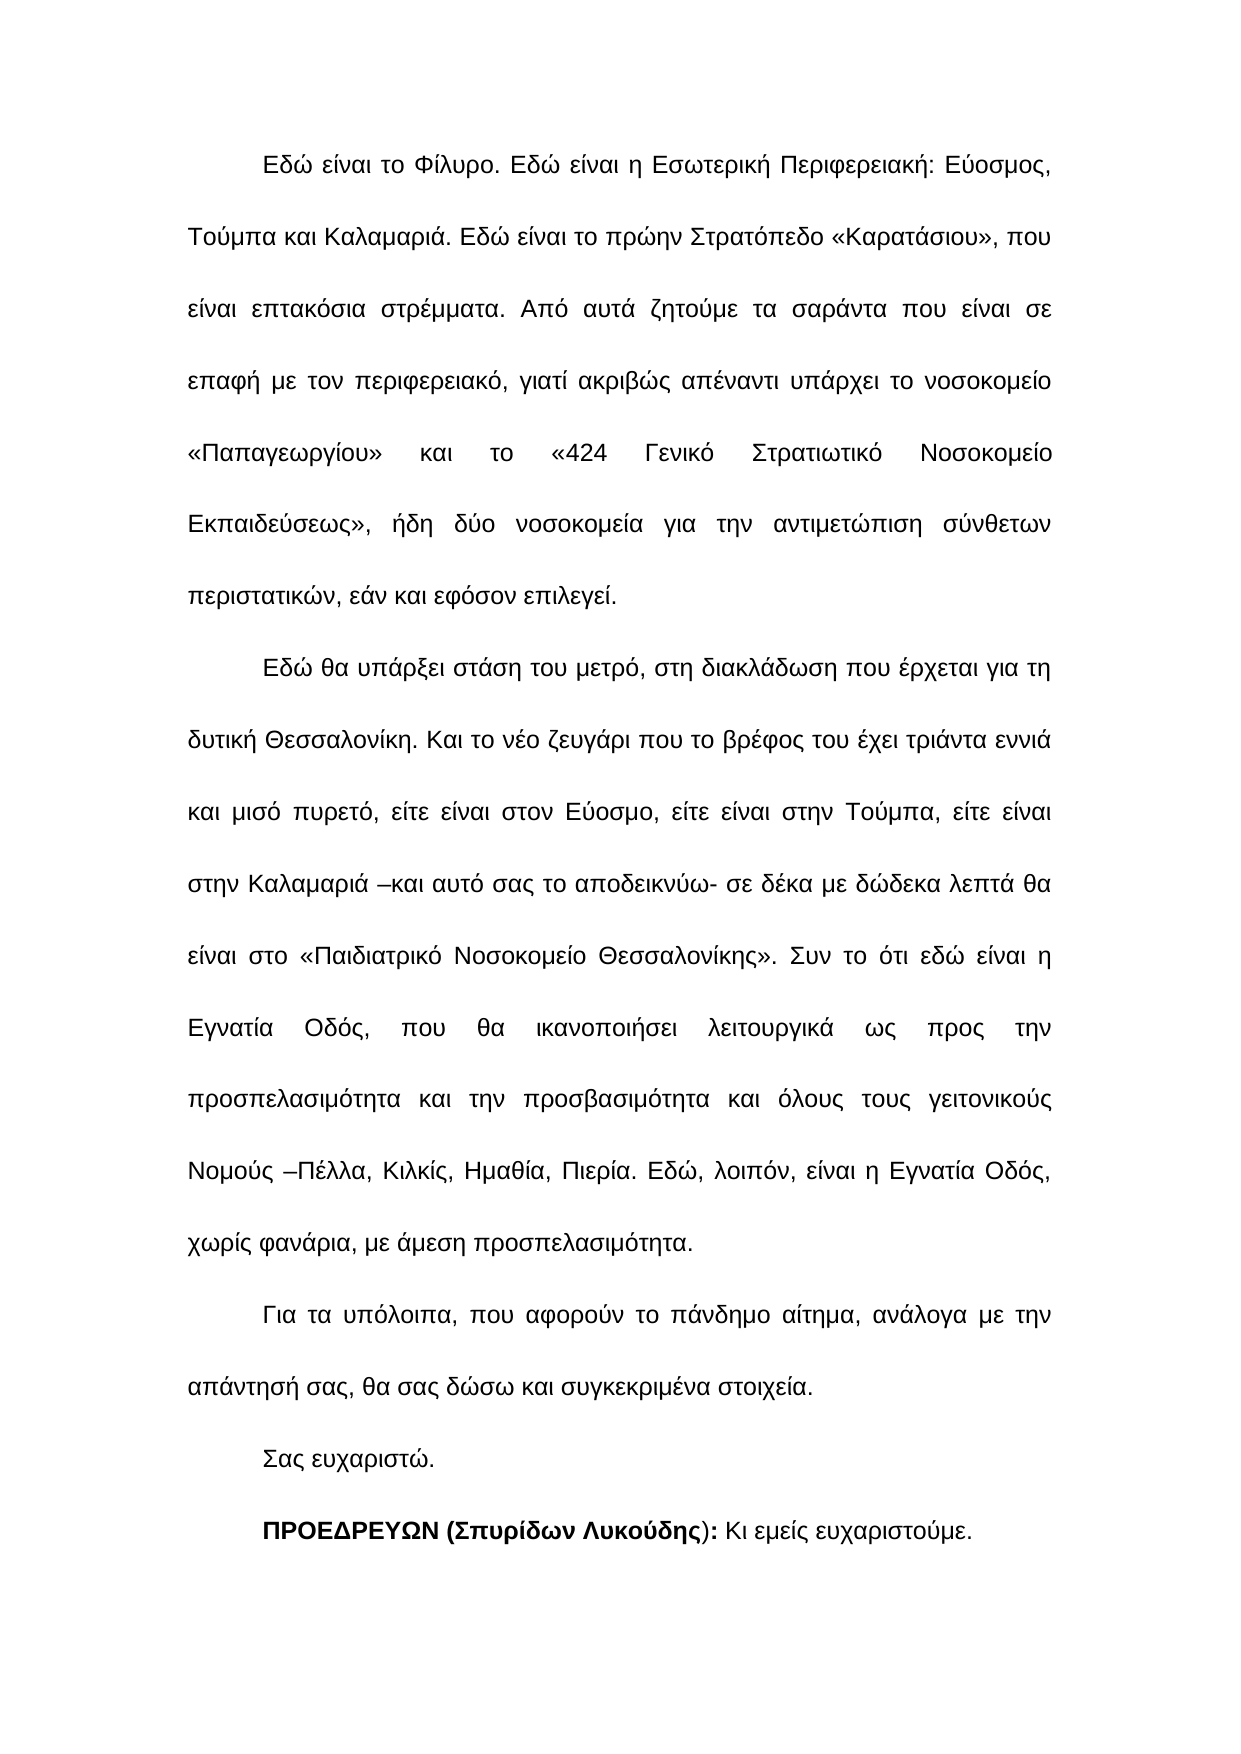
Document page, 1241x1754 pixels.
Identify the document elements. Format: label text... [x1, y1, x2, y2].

text ΠΡΟΕΔΡΕΥΩΝ (Σπυρίδων Λυκούδης): Κι εμείς ευχαριστούμε. [187, 1516, 1053, 1544]
text Για τα υπόλοιπα, που αφορούν το πάνδημο αίτημα, ανάλογα με την απάντησή σας, θα σας δώσω και συγκεκριμένα στοιχεία. [187, 1300, 1053, 1401]
text Εδώ είναι το Φίλυρο. Εδώ είναι η Εσωτερική Περιφερειακή: Εύοσμος, Τούμπα και Καλαμαριά. Εδώ είναι το πρώην Στρατόπεδο «Καρατάσιου», που είναι επτακόσια στρέμματα. Από αυτά ζητούμε τα σαράντα που είναι σε επαφή με τον περιφερειακό, γιατί ακριβώς απέναντι υπάρχει το νοσοκομείο «Παπαγεωργίου» και το «424 Γενικό Στρατιωτικό Νοσοκομείο Εκπαιδεύσεως», ήδη δύο νοσοκομεία για την αντιμετώπιση σύνθετων περιστατικών, εάν και εφόσον επιλεγεί. [187, 150, 1053, 610]
text Σας ευχαριστώ. [187, 1444, 1053, 1472]
text Εδώ θα υπάρξει στάση του μετρό, στη διακλάδωση που έρχεται για τη δυτική Θεσσαλονίκη. Και το νέο ζευγάρι που το βρέφος του έχει τριάντα εννιά και μισό πυρετό, είτε είναι στον Εύοσμο, είτε είναι στην Τούμπα, είτε είναι στην Καλαμαριά –και αυτό σας το αποδεικνύω- σε δέκα με δώδεκα λεπτά θα είναι στο «Παιδιατρικό Νοσοκομείο Θεσσαλονίκης». Συν το ότι εδώ είναι η Εγνατία Οδός, που θα ικανοποιήσει λειτουργικά ως προς την προσπελασιμότητα και την προσβασιμότητα και όλους τους γειτονικούς Νομούς –Πέλλα, Κιλκίς, Ημαθία, Πιερία. Εδώ, λοιπόν, είναι η Εγνατία Οδός, χωρίς φανάρια, με άμεση προσπελασιμότητα. [187, 653, 1053, 1257]
